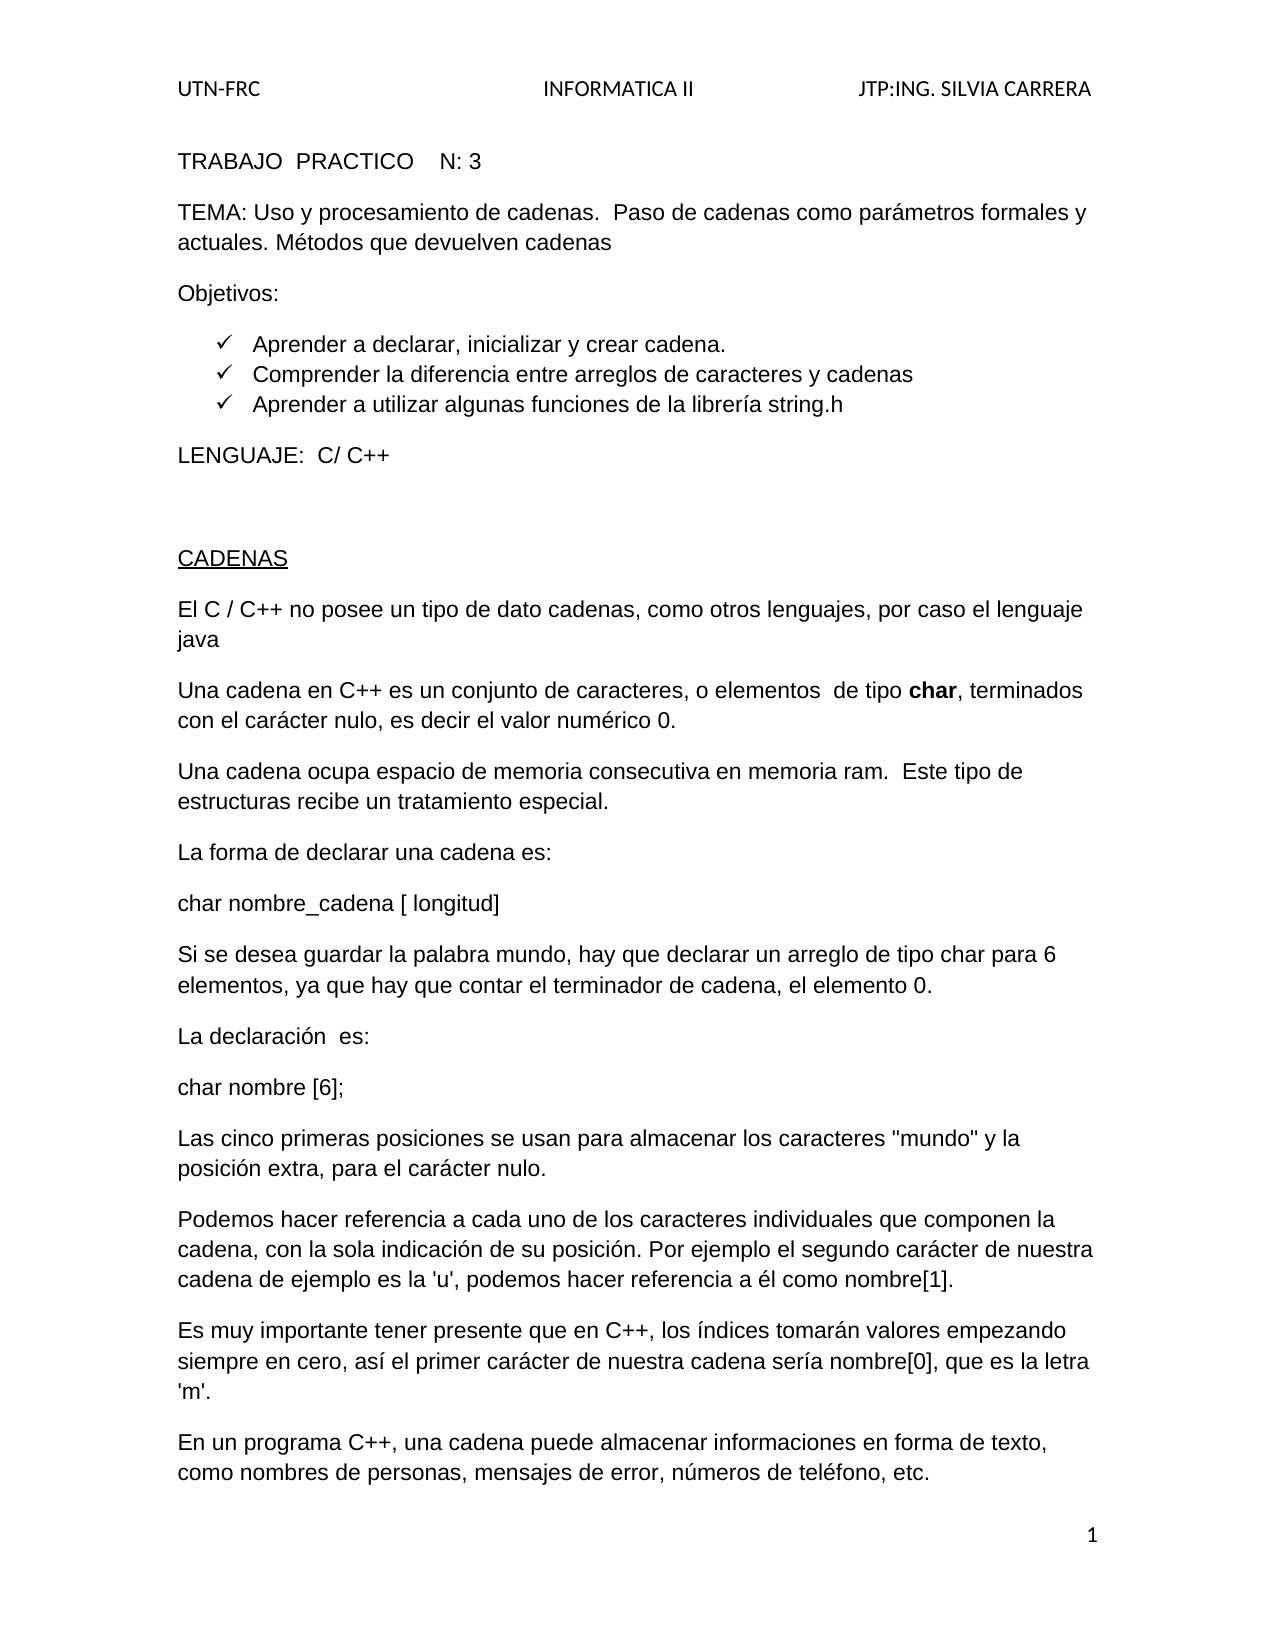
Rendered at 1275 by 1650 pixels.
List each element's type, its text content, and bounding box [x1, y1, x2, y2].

text CADENAS [177, 544, 1098, 571]
text TEMA: Uso y procesamiento de cadenas. Paso de cadenas como parámetros formales y actuales. Métodos que devuelven cadenas [177, 199, 1098, 255]
text char nombre [6]; [177, 1074, 1098, 1100]
text El C / C++ no posee un tipo de dato cadenas, como otros lenguajes, por caso el lenguaje java [177, 596, 1098, 652]
text La declaración es: [177, 1023, 1098, 1049]
text char nombre_cadena [ longitud] [177, 890, 1098, 917]
text En un programa C++, una cadena puede almacenar informaciones en forma de texto, como nombres de personas, mensajes de error, números de teléfono, etc. [177, 1429, 1098, 1485]
text Una cadena ocupa espacio de memoria consecutiva en memoria ram. Este tipo de estructuras recibe un tratamiento especial. [177, 758, 1098, 814]
text Una cadena en C++ es un conjunto de caracteres, o elementos de tipo char, terminados con el carácter nulo, es decir el valor numérico 0. [177, 677, 1098, 733]
text LENGUAJE: C/ C++ [177, 442, 1098, 469]
text La forma de declarar una cadena es: [177, 839, 1098, 866]
text TRABAJO PRACTICO N: 3 [177, 148, 1098, 174]
text Es muy importante tener presente que en C++, los índices tomarán valores empezando siempre en cero, así el primer carácter de nuestra cadena sería nombre[0], que es la letra 'm'. [177, 1317, 1098, 1404]
list Comprender la diferencia entre arreglos de caracteres y cadenas [215, 361, 1098, 387]
text Si se desea guardar la palabra mundo, hay que declarar un arreglo de tipo char para 6 elementos, ya que hay que contar el terminador de cadena, el elemento 0. [177, 941, 1098, 998]
list Aprender a declarar, inicializar y crear cadena. [215, 331, 1098, 357]
text Objetivos: [177, 280, 1098, 306]
list Aprender a utilizar algunas funciones de la librería string.h [215, 391, 1098, 418]
text Podemos hacer referencia a cada uno de los caracteres individuales que componen la cadena, con la sola indicación de su posición. Por ejemplo el segundo carácter de nuestra cadena de ejemplo es la 'u', podemos hacer referencia a él como nombre[1]. [177, 1206, 1098, 1293]
text Las cinco primeras posiciones se usan para almacenar los caracteres "mundo" y la posición extra, para el carácter nulo. [177, 1125, 1098, 1181]
